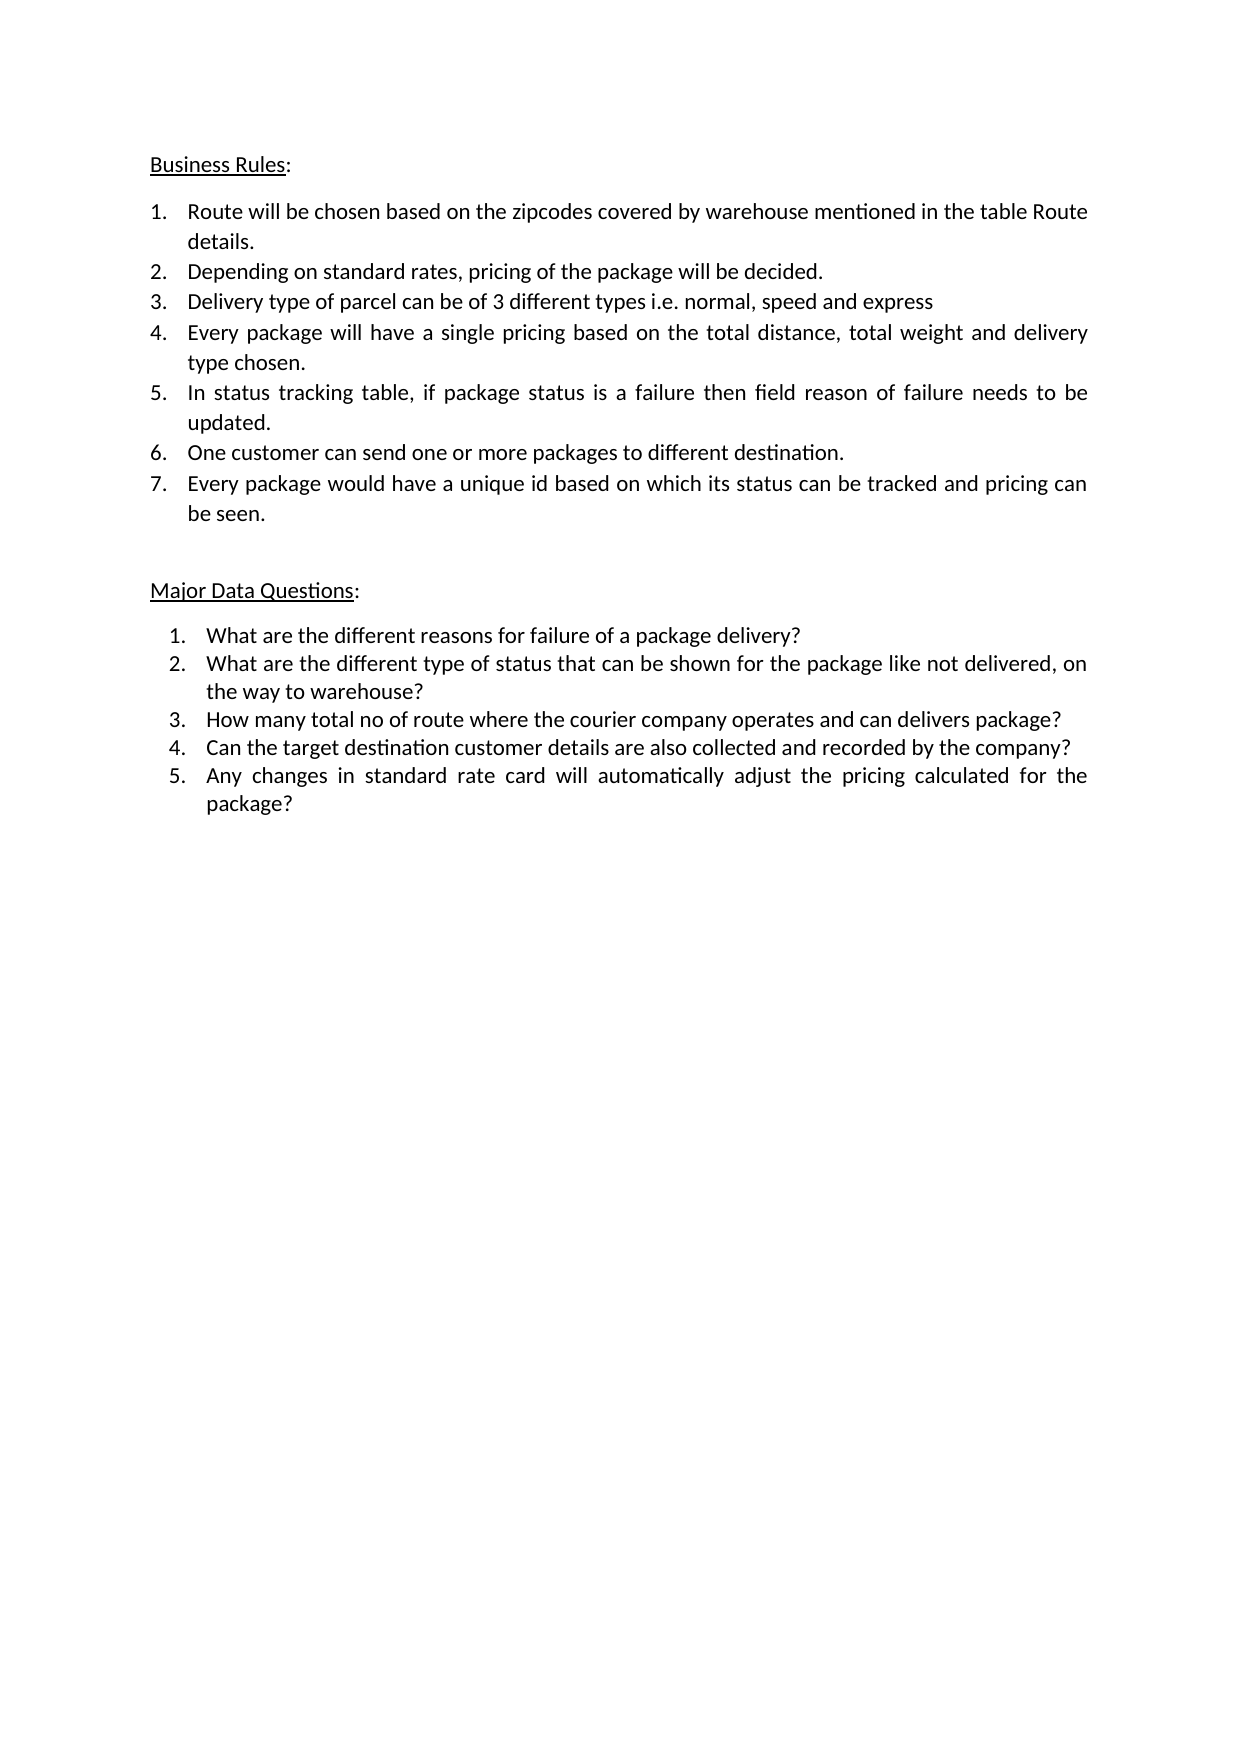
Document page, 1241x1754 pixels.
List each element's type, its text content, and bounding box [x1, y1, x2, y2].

list In status tracking table, if package status is a failure then field reason of failure needs to be updated. [150, 378, 1090, 436]
list Any changes in standard rate card will automatically adjust the pricing calculated for the package? [169, 761, 1090, 817]
list What are the different reasons for failure of a package delivery? [169, 621, 1090, 649]
list Route will be chosen based on the zipcodes covered by warehouse mentioned in the table Route details. [150, 197, 1090, 255]
list How many total no of route where the courier company operates and can delivers package? [169, 705, 1090, 733]
list Every package will have a single pricing based on the total distance, total weight and delivery type chosen. [150, 318, 1090, 376]
list Depending on standard rates, pricing of the package will be decided. [150, 257, 1090, 285]
list Delivery type of parcel can be of 3 different types i.e. normal, speed and express [150, 287, 1090, 316]
list Every package would have a unique id based on which its status can be tracked and pricing can be seen. [150, 469, 1090, 527]
list What are the different type of status that can be shown for the package like not delivered, on the way to warehouse? [169, 649, 1090, 705]
text Business Rules: [150, 150, 1090, 178]
list Can the target destination customer details are also collected and recorded by the company? [169, 733, 1090, 761]
text Major Data Questions: [150, 576, 1090, 604]
list One customer can send one or more packages to different destination. [150, 438, 1090, 467]
